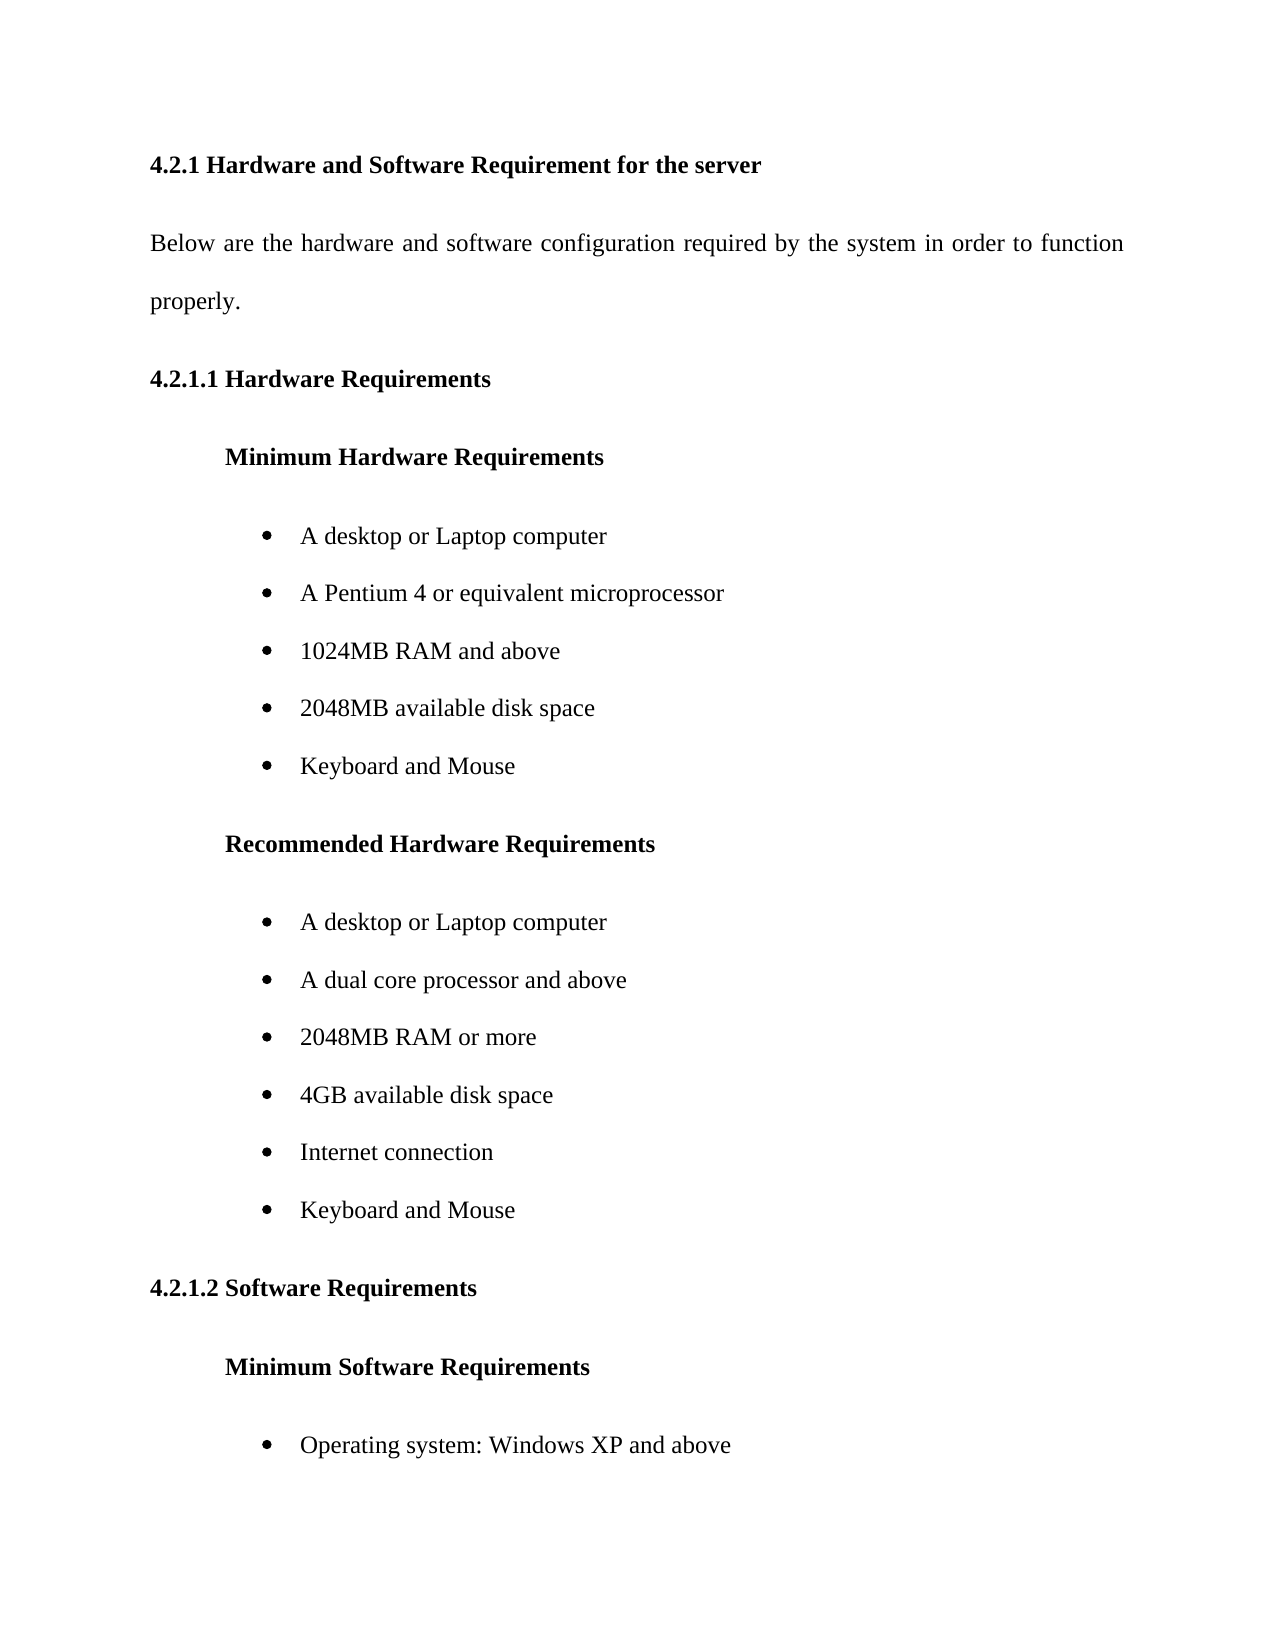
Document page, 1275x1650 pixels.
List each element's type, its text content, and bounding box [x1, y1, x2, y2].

text Below are the hardware and software configuration required by the system in order to function properly. [150, 228, 1125, 314]
list Keyboard and Mouse [262, 751, 1125, 779]
list 4GB available disk space [262, 1080, 1125, 1109]
text Recommended Hardware Requirements [150, 829, 1125, 858]
text 4.2.1 Hardware and Software Requirement for the server [150, 150, 1125, 179]
list Operating system: Windows XP and above [262, 1430, 1125, 1459]
list A Pentium 4 or equivalent microprocessor [262, 578, 1125, 607]
text Minimum Software Requirements [150, 1352, 1125, 1380]
text Minimum Hardware Requirements [150, 442, 1125, 471]
list 2048MB RAM or more [262, 1022, 1125, 1051]
list A desktop or Laptop computer [262, 907, 1125, 936]
list A dual core processor and above [262, 965, 1125, 994]
list 2048MB available disk space [262, 693, 1125, 722]
list Internet connection [262, 1137, 1125, 1166]
list 1024MB RAM and above [262, 636, 1125, 664]
text 4.2.1.1 Hardware Requirements [150, 364, 1125, 393]
text 4.2.1.2 Software Requirements [150, 1273, 1125, 1302]
list A desktop or Laptop computer [262, 521, 1125, 549]
list Keyboard and Mouse [262, 1195, 1125, 1224]
